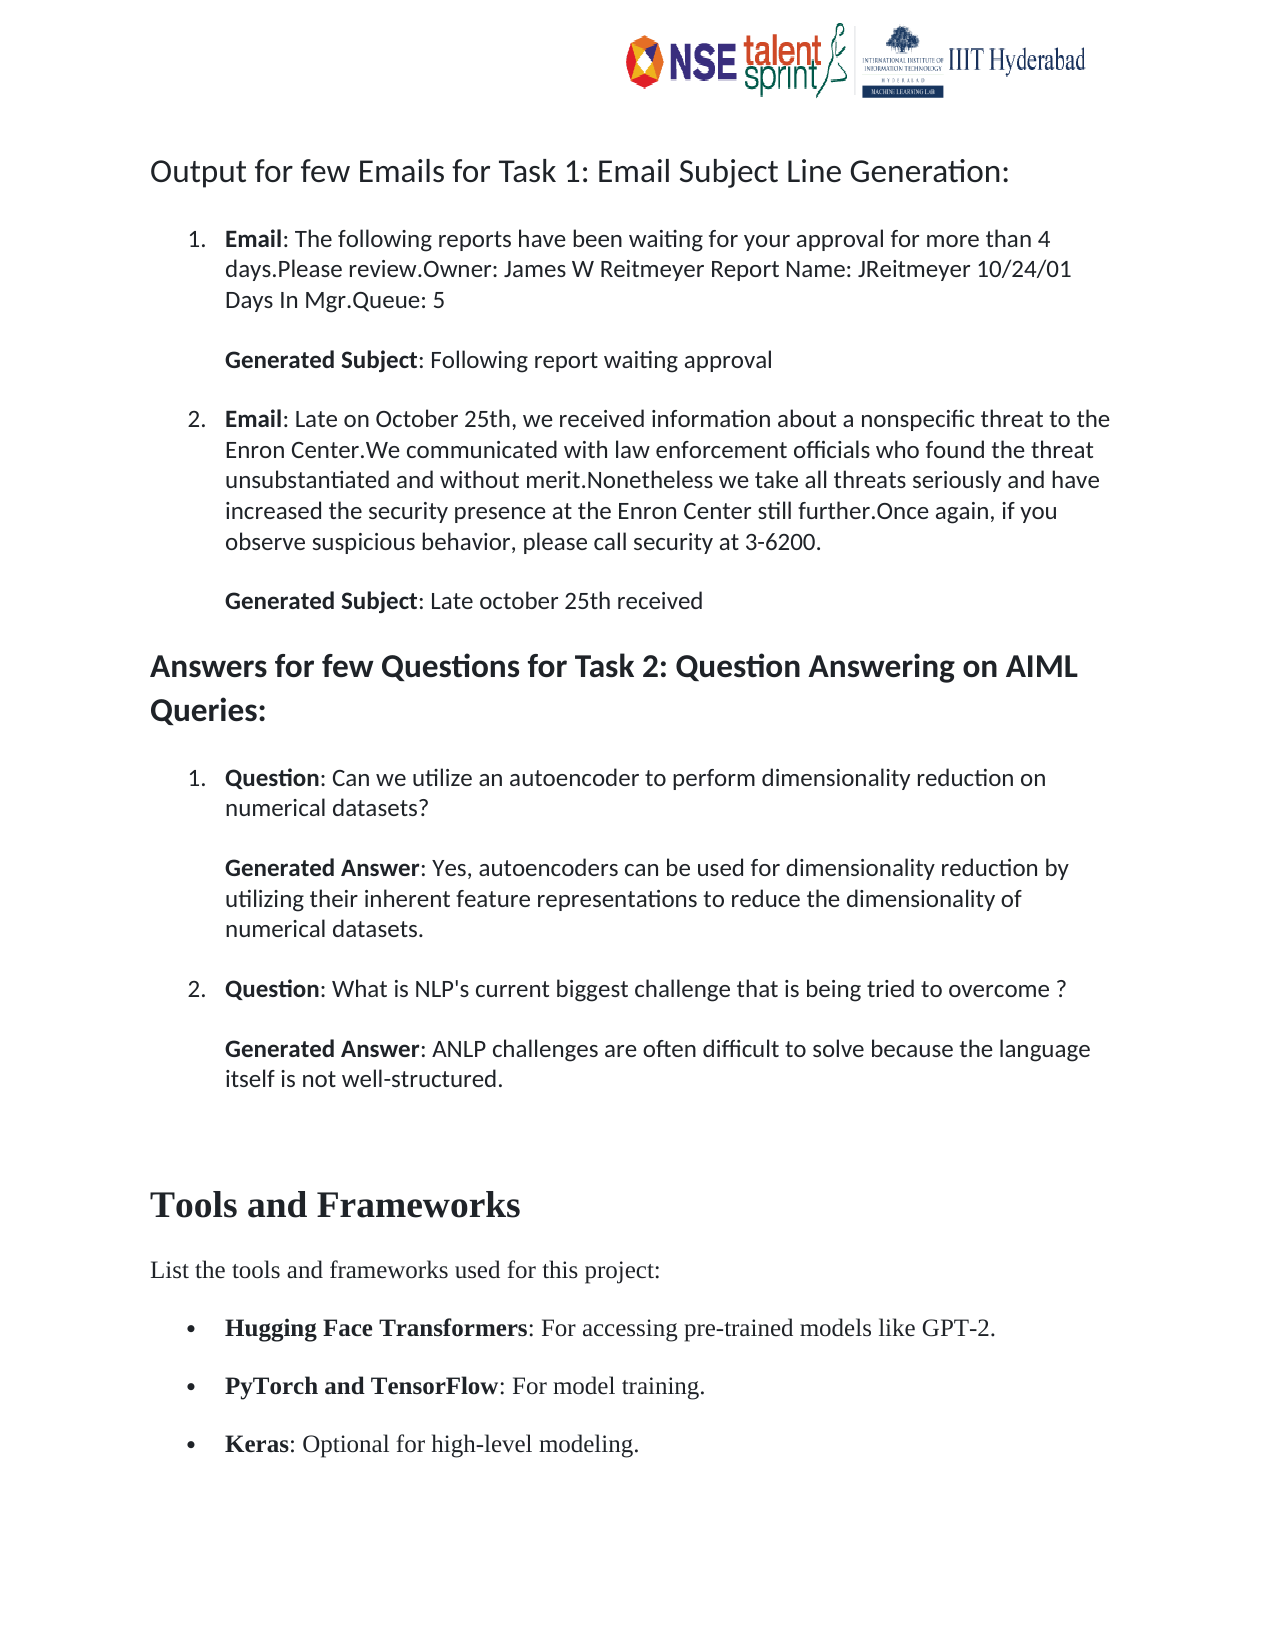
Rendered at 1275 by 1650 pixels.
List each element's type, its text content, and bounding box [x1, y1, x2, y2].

list Email: Late on October 25th, we received information about a nonspecific threat to the Enron Center.We communicated with law enforcement officials who found the threat unsubstantiated and without merit.Nonetheless we take all threats seriously and have increased the security presence at the Enron Center still further.Once again, if you observe suspicious behavior, please call security at 3-6200. [187, 403, 1125, 556]
subtitle Output for few Emails for Task 1: Email Subject Line Generation: [150, 150, 1125, 191]
list Hugging Face Transformers: For accessing pre-trained models like GPT-2. [187, 1313, 1125, 1342]
list Keras: Optional for high-level modeling. [187, 1429, 1125, 1457]
text Tools and Frameworks [150, 1183, 1125, 1226]
subtitle Answers for few Questions for Task 2: Question Answering on AIML Queries: [150, 645, 1125, 730]
list Question: Can we utilize an autoencoder to perform dimensionality reduction on numerical datasets? [187, 762, 1125, 823]
text Generated Answer: Yes, autoencoders can be used for dimensionality reduction by utilizing their inherent feature representations to reduce the dimensionality of numerical datasets. [225, 852, 1125, 944]
picture [589, 15, 1120, 108]
text List the tools and frameworks used for this project: [150, 1255, 1125, 1284]
list Question: What is NLP's current biggest challenge that is being tried to overcome ? [187, 973, 1125, 1003]
text Generated Answer: ANLP challenges are often difficult to solve because the language itself is not well-structured. [225, 1033, 1125, 1094]
list Email: The following reports have been waiting for your approval for more than 4 days.Please review.Owner: James W Reitmeyer Report Name: JReitmeyer 10/24/01 Days In Mgr.Queue: 5 [187, 223, 1125, 315]
list PyTorch and TensorFlow: For model training. [187, 1371, 1125, 1399]
text Generated Subject: Late october 25th received [225, 585, 1125, 616]
text Generated Subject: Following report waiting approval [225, 344, 1125, 374]
